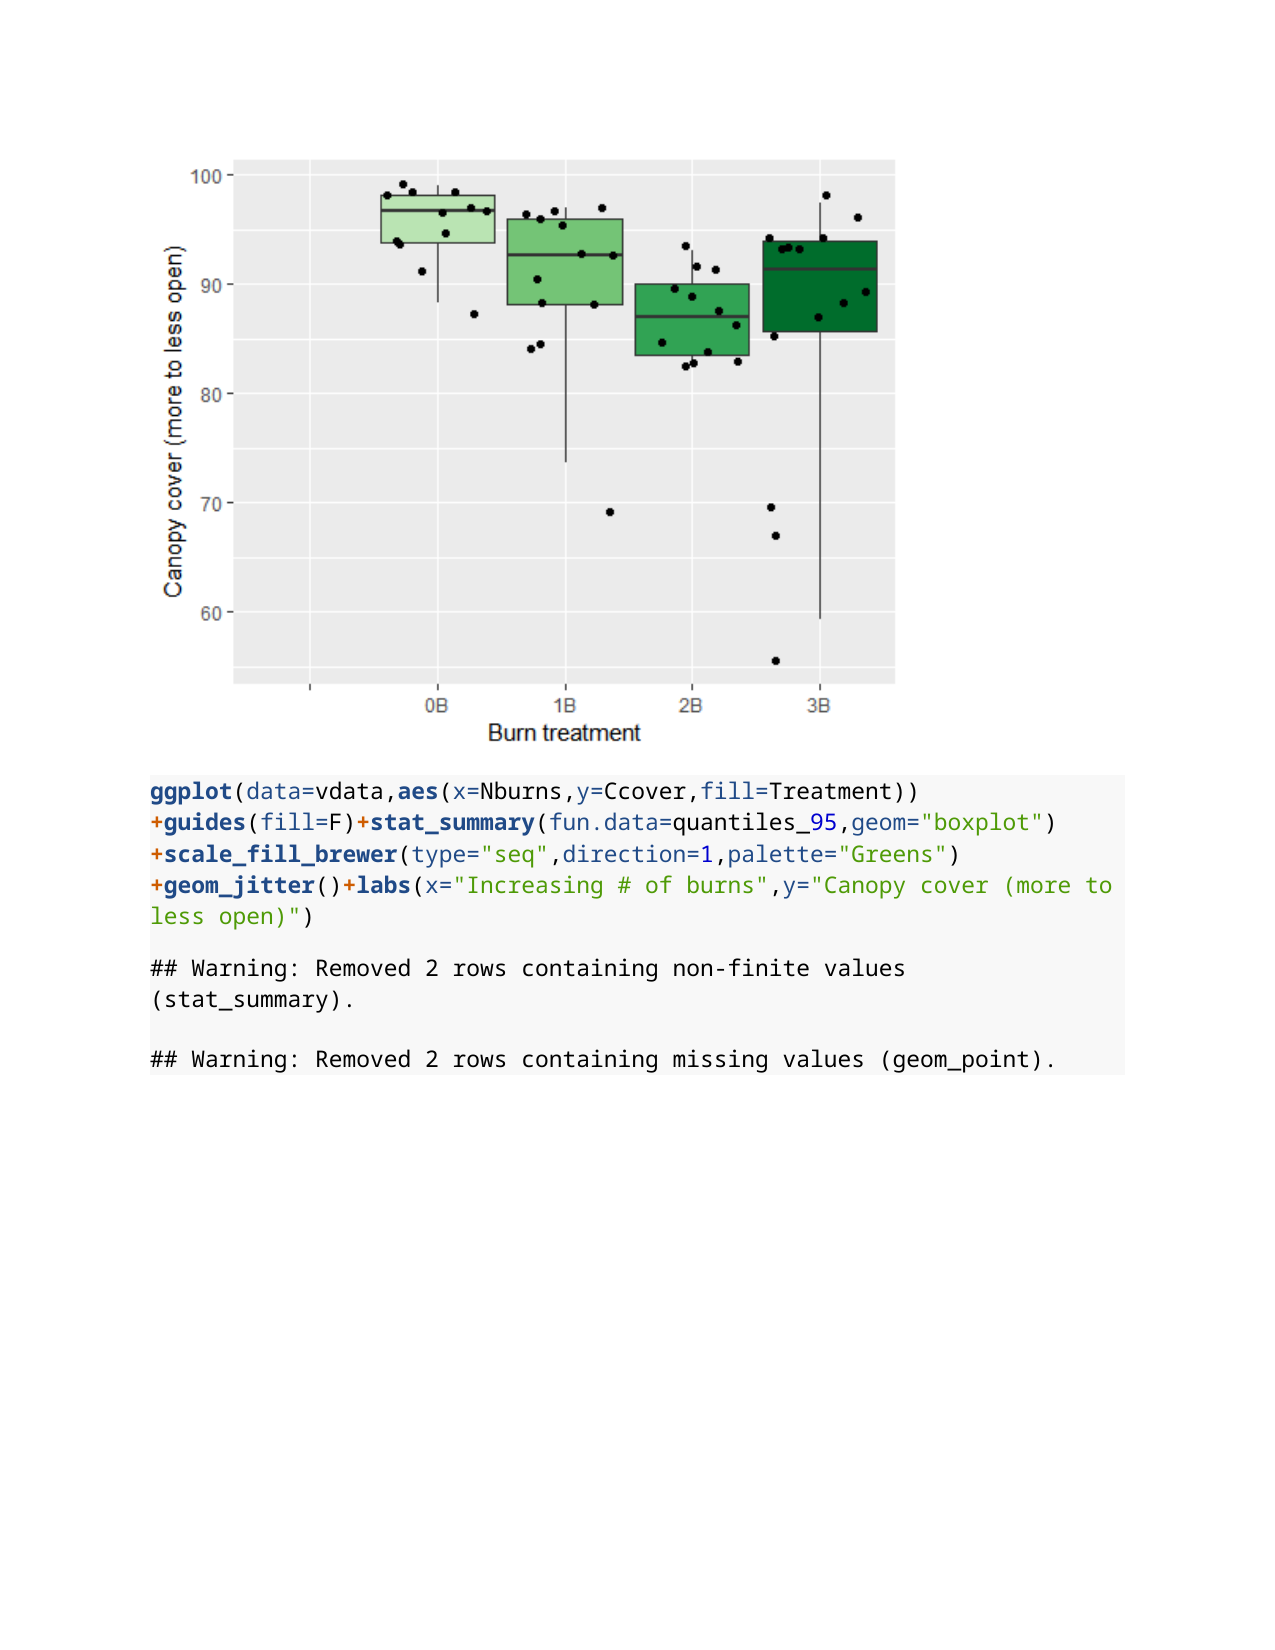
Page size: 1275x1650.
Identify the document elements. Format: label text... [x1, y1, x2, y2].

text ## Warning: Removed 2 rows containing non-finite values (stat_summary). ## Warning: Removed 2 rows containing missing values (geom_point). [150, 952, 1125, 1075]
picture [150, 150, 908, 757]
text ggplot(data=vdata,aes(x=Nburns,y=Ccover,fill=Treatment))+guides(fill=F)+stat_summary(fun.data=quantiles_95,geom="boxplot")+scale_fill_brewer(type="seq",direction=1,palette="Greens")+geom_jitter()+labs(x="Increasing # of burns",y="Canopy cover (more to less open)") [315, 775, 1125, 931]
